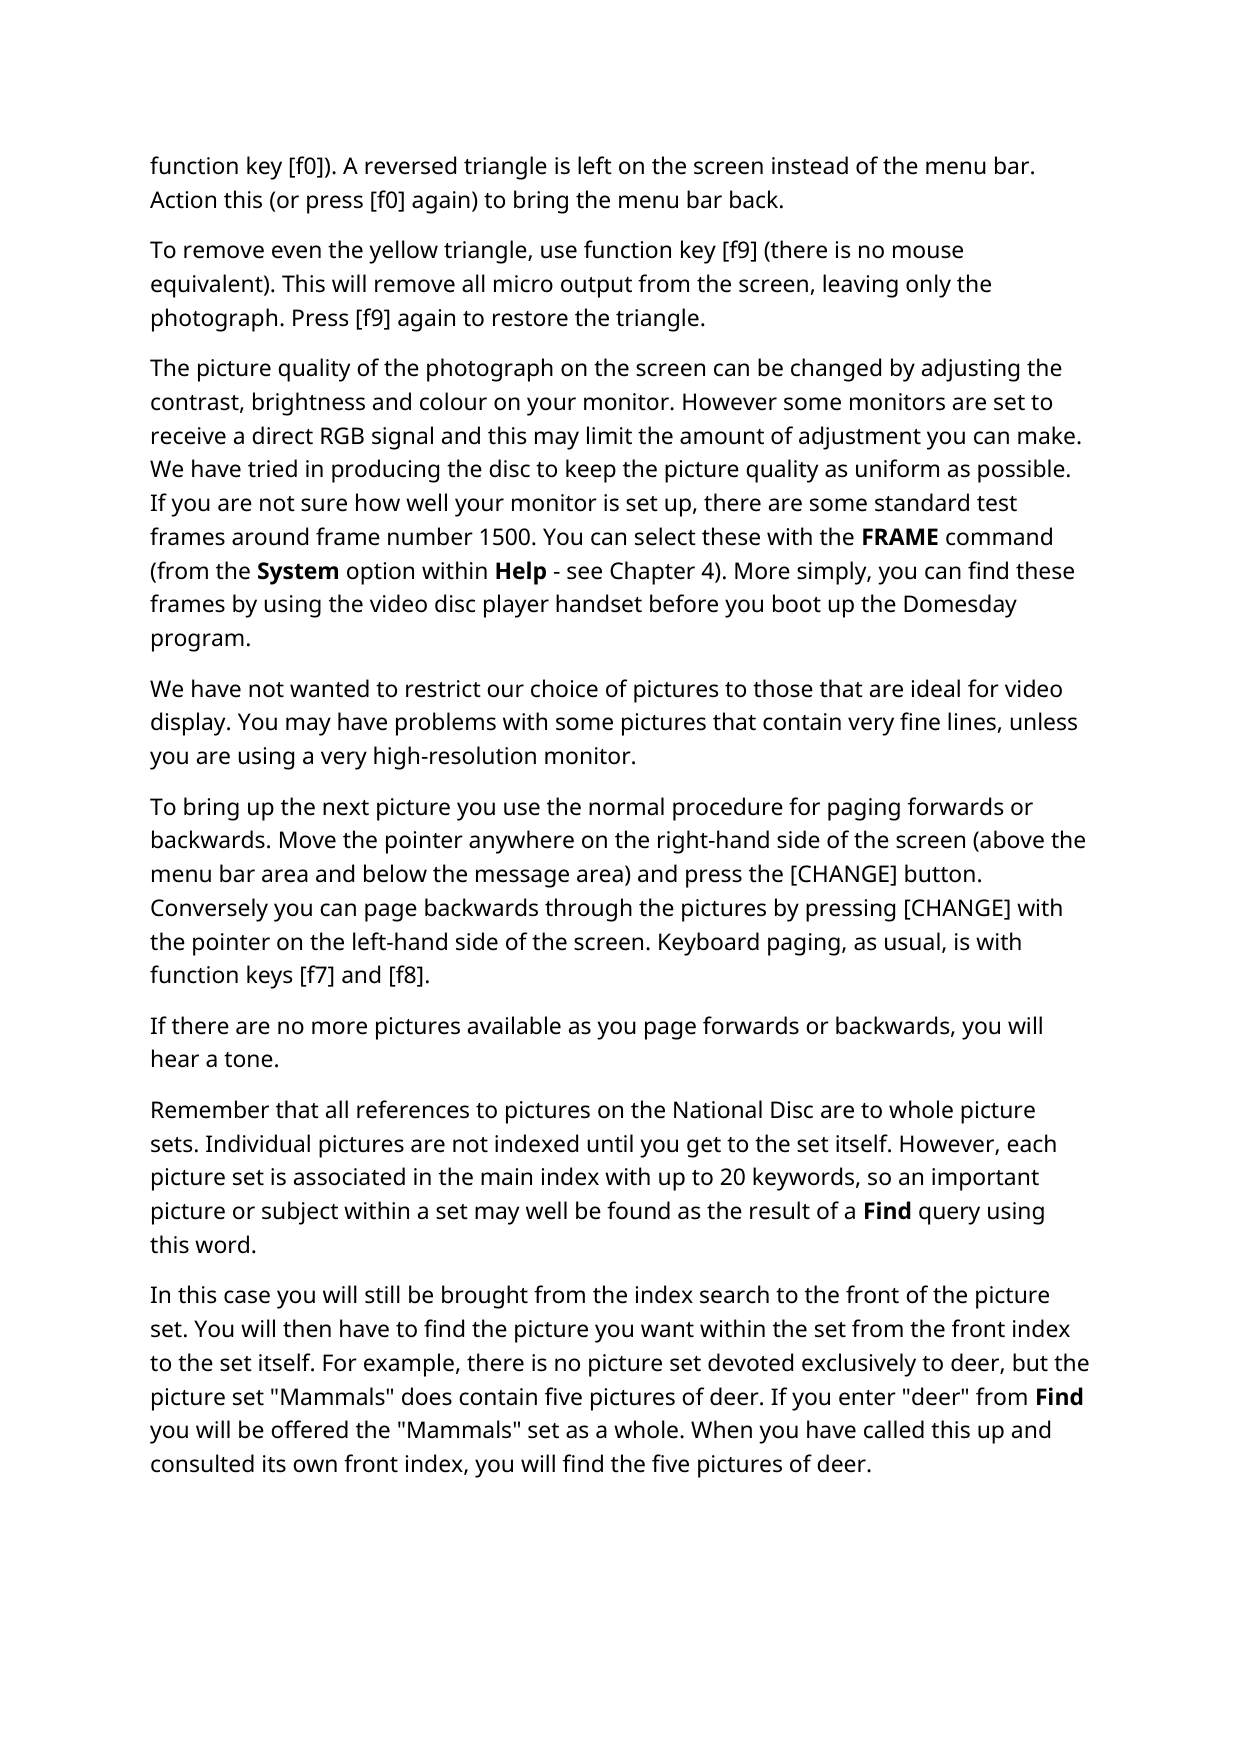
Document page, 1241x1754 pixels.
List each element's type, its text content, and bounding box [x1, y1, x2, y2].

text We have not wanted to restrict our choice of pictures to those that are ideal for video display. You may have problems with some pictures that contain very fine lines, unless you are using a very high-resolution monitor. [150, 672, 1090, 771]
text To remove even the yellow triangle, use function key [f9] (there is no mouse equivalent). This will remove all micro output from the screen, leaving only the photograph. Press [f9] again to restore the triangle. [150, 234, 1090, 333]
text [150, 150, 1090, 215]
text The picture quality of the photograph on the screen can be changed by adjusting the contrast, brightness and colour on your monitor. However some monitors are set to receive a direct RGB signal and this may limit the amount of adjustment you can make. We have tried in producing the disc to keep the picture quality as uniform as possible. If you are not sure how well your monitor is set up, there are some standard test frames around frame number 1500. You can select these with the FRAME command (from the System option within Help - see Chapter 4). More simply, you can find these frames by using the video disc player handset before you boot up the Domesday program. [150, 352, 1090, 653]
text To bring up the next picture you use the normal procedure for paging forwards or backwards. Move the pointer anywhere on the right-hand side of the screen (above the menu bar area and below the message area) and press the [CHANGE] button. Conversely you can page backwards through the pictures by pressing [CHANGE] with the pointer on the left-hand side of the screen. Keyboard paging, as usual, is with function keys [f7] and [f8]. [150, 790, 1090, 990]
text Remember that all references to pictures on the National Disc are to whole picture sets. Individual pictures are not indexed until you get to the set itself. However, each picture set is associated in the main index with up to 20 keywords, so an important picture or subject within a set may well be found as the result of a Find query using this word. [150, 1094, 1090, 1260]
text In this case you will still be brought from the index search to the front of the picture set. You will then have to find the picture you want within the set from the front index to the set itself. For example, there is no picture set devoted exclusively to deer, but the picture set "Mammals" does contain five pictures of deer. If you enter "deer" from Find you will be offered the "Mammals" set as a whole. When you have called this up and consulted its own front index, you will find the five pictures of deer. [150, 1279, 1090, 1479]
text If there are no more pictures available as you page forwards or backwards, you will hear a tone. [150, 1009, 1090, 1074]
